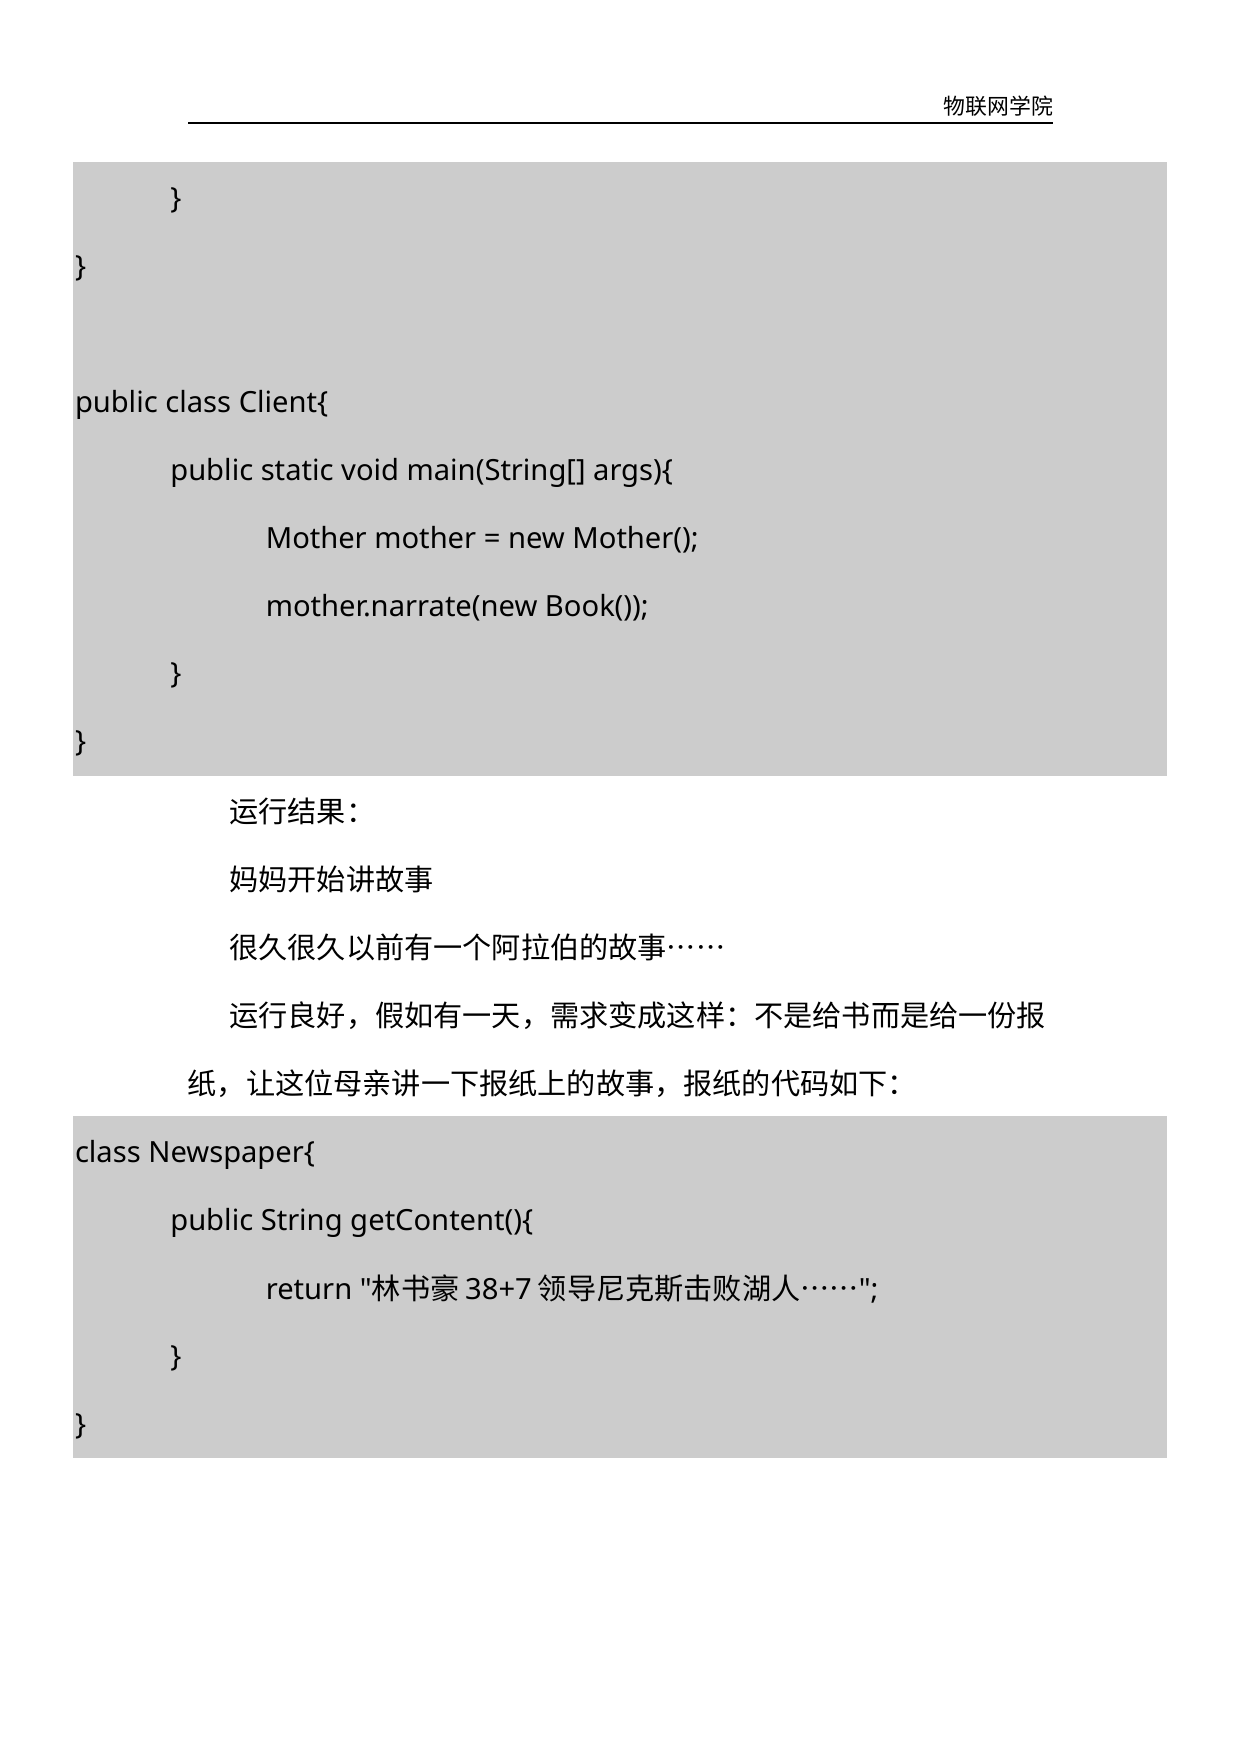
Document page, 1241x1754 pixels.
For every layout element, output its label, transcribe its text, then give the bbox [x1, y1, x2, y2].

text 很久很久以前有一个阿拉伯的故事…… [187, 912, 1053, 980]
text 运行结果： [187, 776, 1053, 844]
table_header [73, 162, 1167, 776]
text 妈妈开始讲故事 [187, 844, 1053, 912]
table_header class Newspaper{ public String getContent(){ return "林书豪38+7领导尼克斯击败湖人……"; } } [73, 1116, 1167, 1458]
text 运行良好，假如有一天，需求变成这样：不是给书而是给一份报纸，让这位母亲讲一下报纸上的故事，报纸的代码如下： [187, 980, 1053, 1116]
